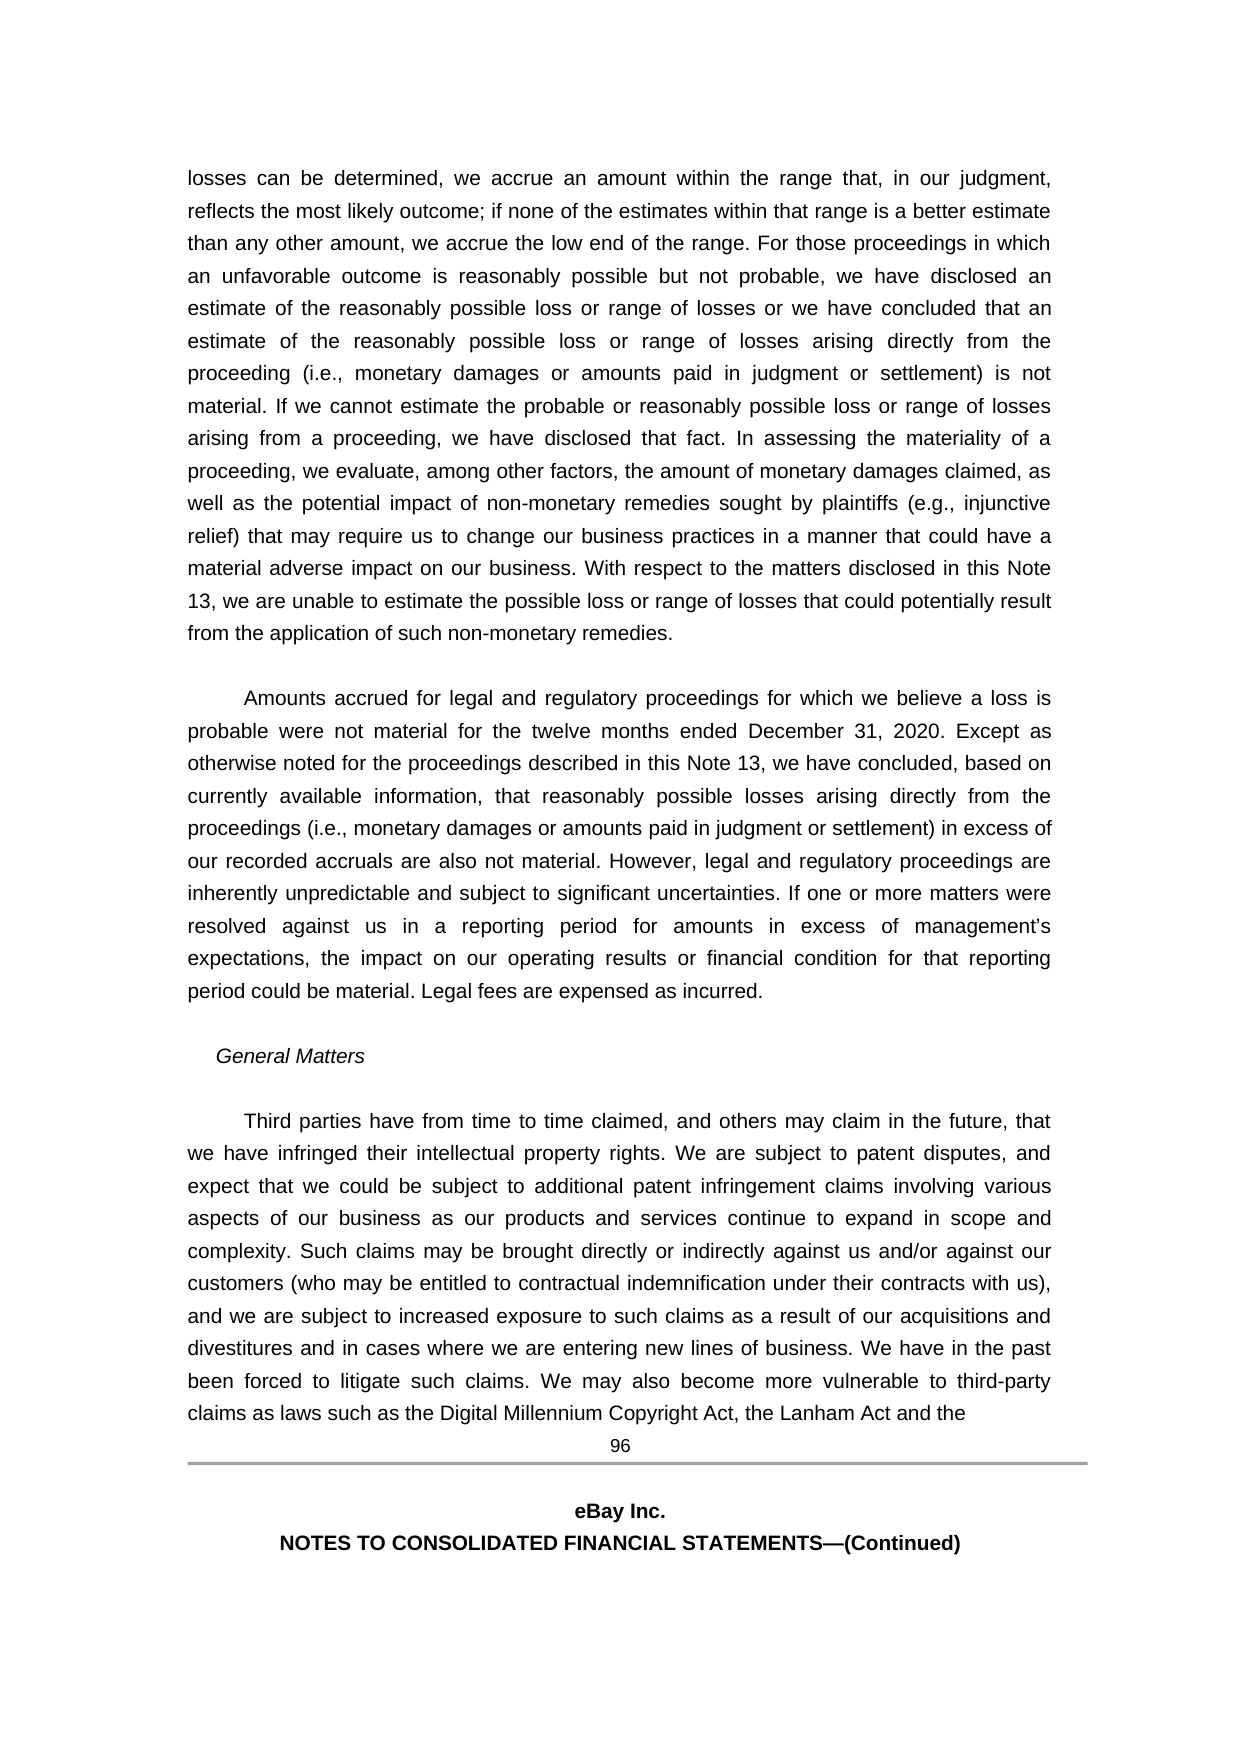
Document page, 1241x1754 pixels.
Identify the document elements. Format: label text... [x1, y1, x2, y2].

text Third parties have from time to time claimed, and others may claim in the future, that we have infringed their intellectual property rights. We are subject to patent disputes, and expect that we could be subject to additional patent infringement claims involving various aspects of our business as our products and services continue to expand in scope and complexity. Such claims may be brought directly or indirectly against us and/or against our customers (who may be entitled to contractual indemnification under their contracts with us), and we are subject to increased exposure to such claims as a result of our acquisitions and divestitures and in cases where we are entering new lines of business. We have in the past been forced to litigate such claims. We may also become more vulnerable to third-party claims as laws such as the Digital Millennium Copyright Act, the Lanham Act and the [187, 1104, 1053, 1429]
text 96 [187, 1429, 1053, 1461]
text Amounts accrued for legal and regulatory proceedings for which we believe a loss is probable were not material for the twelve months ended December 31, 2020. Except as otherwise noted for the proceedings described in this Note 13, we have concluded, based on currently available information, that reasonably possible losses arising directly from the proceedings (i.e., monetary damages or amounts paid in judgment or settlement) in excess of our recorded accruals are also not material. However, legal and regulatory proceedings are inherently unpredictable and subject to significant uncertainties. If one or more matters were resolved against us in a reporting period for amounts in excess of management’s expectations, the impact on our operating results or financial condition for that reporting period could be material. Legal fees are expensed as incurred. [187, 682, 1053, 1007]
text NOTES TO CONSOLIDATED FINANCIAL STATEMENTS—(Continued) [187, 1527, 1053, 1559]
text eBay Inc. [187, 1494, 1053, 1527]
text General Matters [187, 1039, 1053, 1072]
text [187, 162, 1053, 649]
